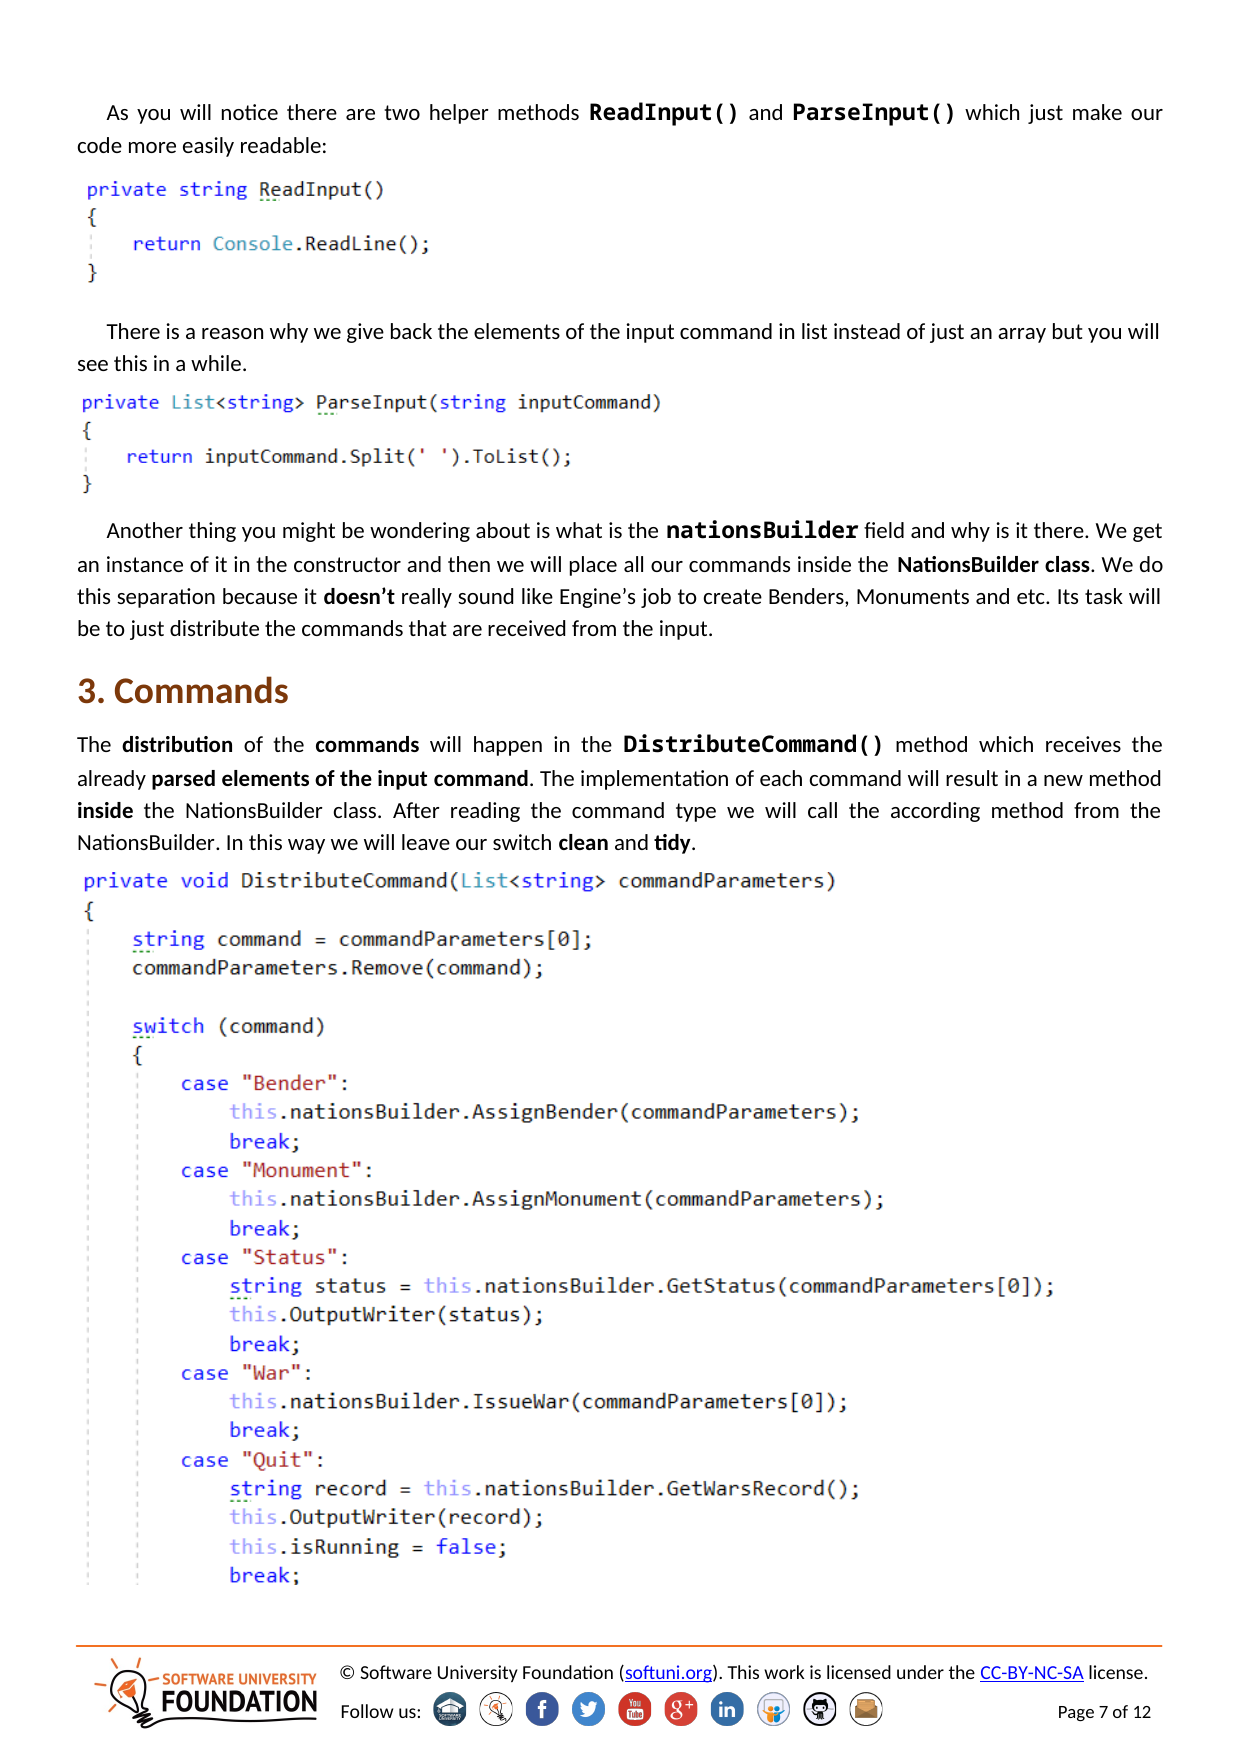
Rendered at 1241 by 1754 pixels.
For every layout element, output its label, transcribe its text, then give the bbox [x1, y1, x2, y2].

picture [710, 1692, 744, 1726]
picture [572, 1692, 605, 1726]
picture [849, 1692, 883, 1726]
picture [433, 1692, 467, 1726]
picture [76, 394, 686, 498]
text There is a reason why we give back the elements of the input command in list instead of just an array but you will see this in a while. [77, 317, 1163, 377]
picture [664, 1692, 698, 1726]
picture [525, 1692, 559, 1726]
picture [93, 1656, 317, 1729]
text As you will notice there are two helper methods ReadInput() and ParseInput() which just make our code more easily readable: [77, 95, 1163, 159]
picture [618, 1692, 652, 1726]
picture [76, 175, 453, 301]
text The distribution of the commands will happen in the DistributeCommand() method which receives the already parsed elements of the input command. The implementation of each command will result in a new method inside the NationsBuilder class. After reading the command type we will call the according method from the NationsBuilder. In this way we will leave our switch clean and tidy. [77, 728, 1163, 856]
text Another thing you might be wondering about is what is the nationsBuilder field and why is it there. We get an instance of it in the constructor and then we will place all our commands inside the NationsBuilder class. We do this separation because it doesn’t really sound like Engine’s job to create Benders, Monuments and etc. Its task will be to just distribute the commands that are received from the input. [77, 514, 1163, 642]
picture [757, 1692, 790, 1726]
picture [803, 1692, 837, 1726]
picture [76, 872, 1058, 1585]
picture [479, 1692, 513, 1726]
subtitle Commands [77, 667, 1163, 713]
